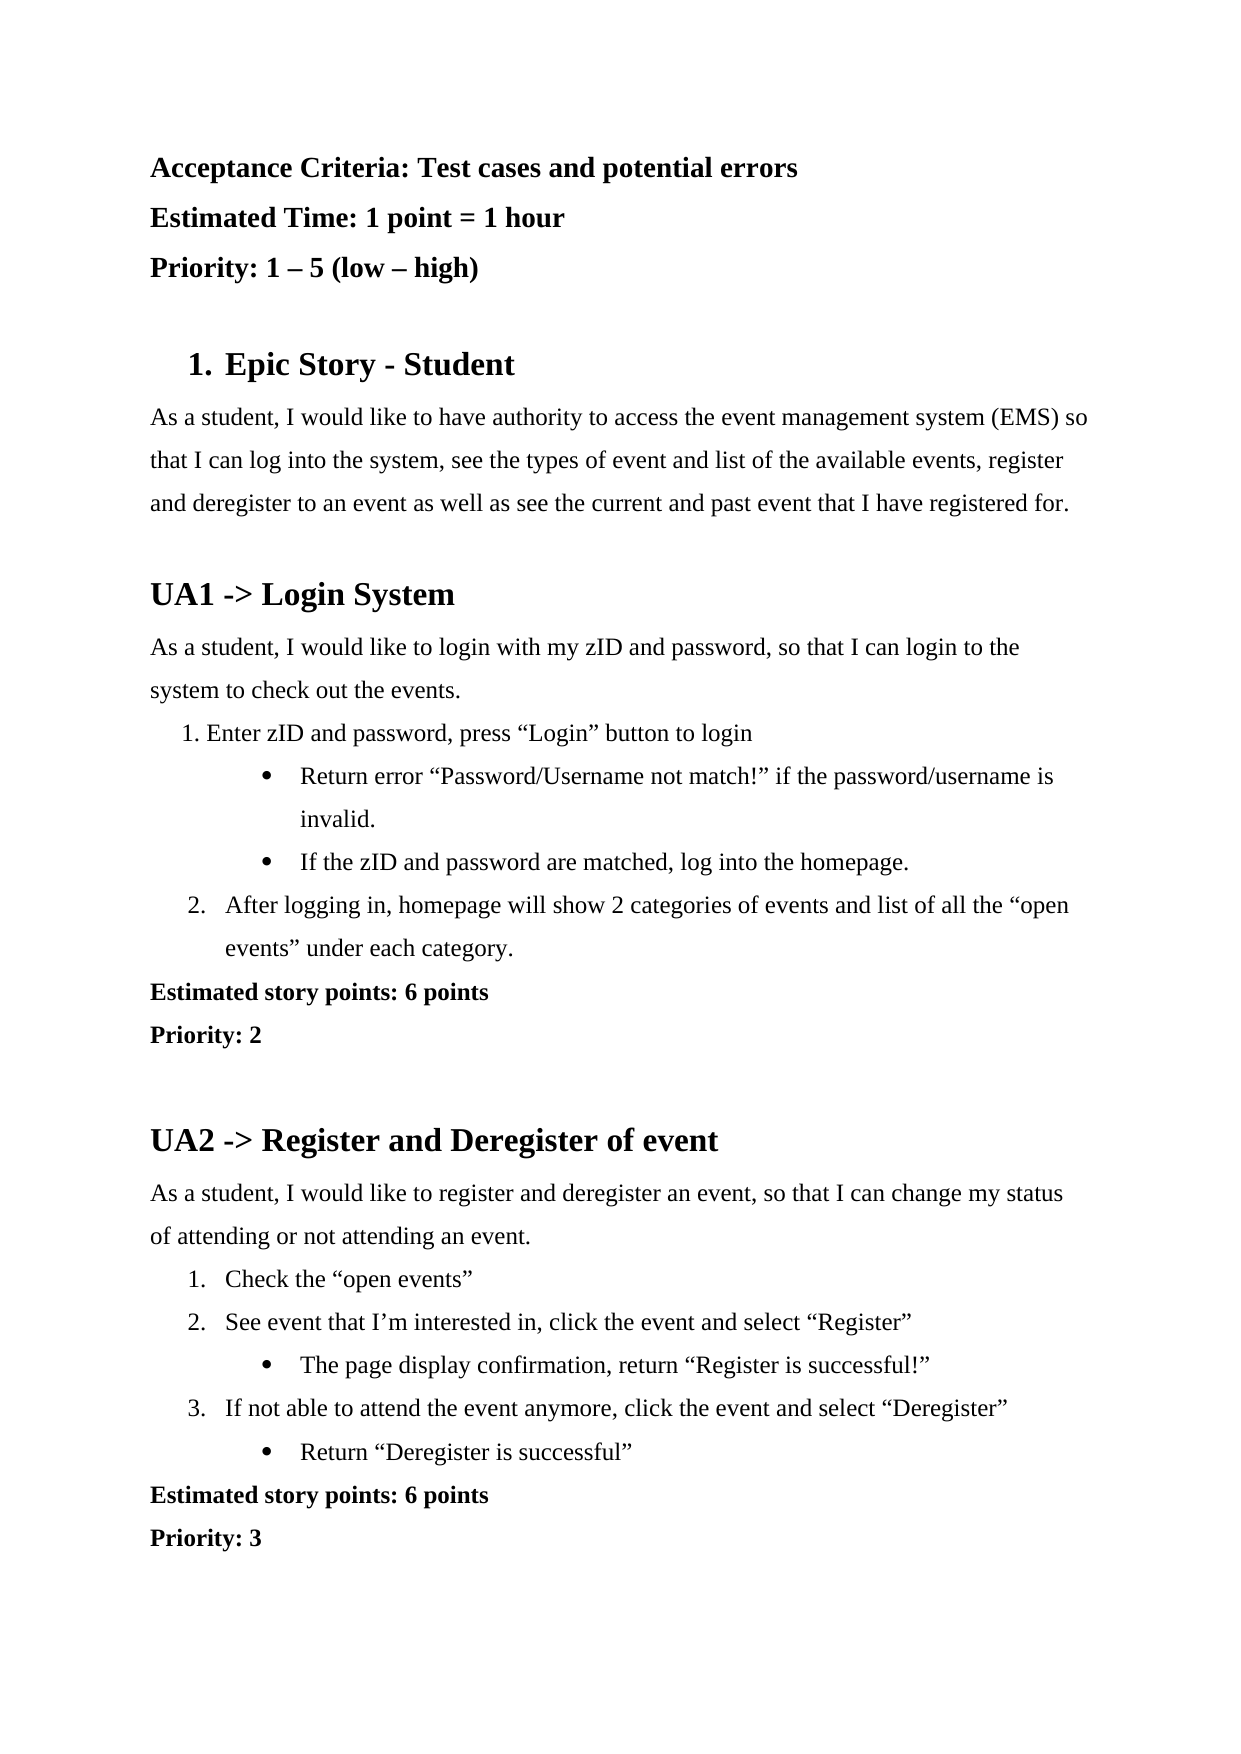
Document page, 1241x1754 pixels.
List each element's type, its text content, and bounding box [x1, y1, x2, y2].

list If the zID and password are matched, log into the homepage. [262, 847, 1090, 876]
list Return “Deregister is successful” [262, 1437, 1090, 1465]
list Return error “Password/Username not match!” if the password/username is invalid. [262, 761, 1090, 833]
list After logging in, homepage will show 2 categories of events and list of all the “open events” under each category. [187, 890, 1090, 962]
text As a student, I would like to login with my zID and password, so that I can login to the system to check out the events. [150, 632, 1090, 703]
text Priority: 1 – 5 (low – high) [150, 251, 1090, 284]
list Epic Story - Student [187, 344, 1090, 382]
text UA1 -> Login System [150, 574, 1090, 612]
list The page display confirmation, return “Register is successful!” [262, 1350, 1090, 1379]
text As a student, I would like to have authority to access the event management system (EMS) so that I can log into the system, see the types of event and list of the available events, register and deregister to an event as well as see the current and past event that I have registered for. [150, 402, 1090, 517]
text Priority: 3 [150, 1523, 1090, 1552]
text UA2 -> Register and Deregister of event [150, 1120, 1090, 1159]
text As a student, I would like to register and deregister an event, so that I can change my status of attending or not attending an event. [150, 1178, 1090, 1250]
list If not able to attend the event anymore, click the event and select “Deregister” [187, 1393, 1090, 1422]
text Acceptance Criteria: Test cases and potential errors [150, 150, 1090, 183]
list See event that I’m interested in, click the event and select “Register” [187, 1307, 1090, 1336]
text 1. Enter zID and password, press “Login” button to login [150, 718, 1090, 747]
text Priority: 2 [150, 1020, 1090, 1048]
text Estimated story points: 6 points [150, 977, 1090, 1005]
text Estimated Time: 1 point = 1 hour [150, 200, 1090, 234]
text Estimated story points: 6 points [150, 1480, 1090, 1508]
list Check the “open events” [187, 1264, 1090, 1293]
